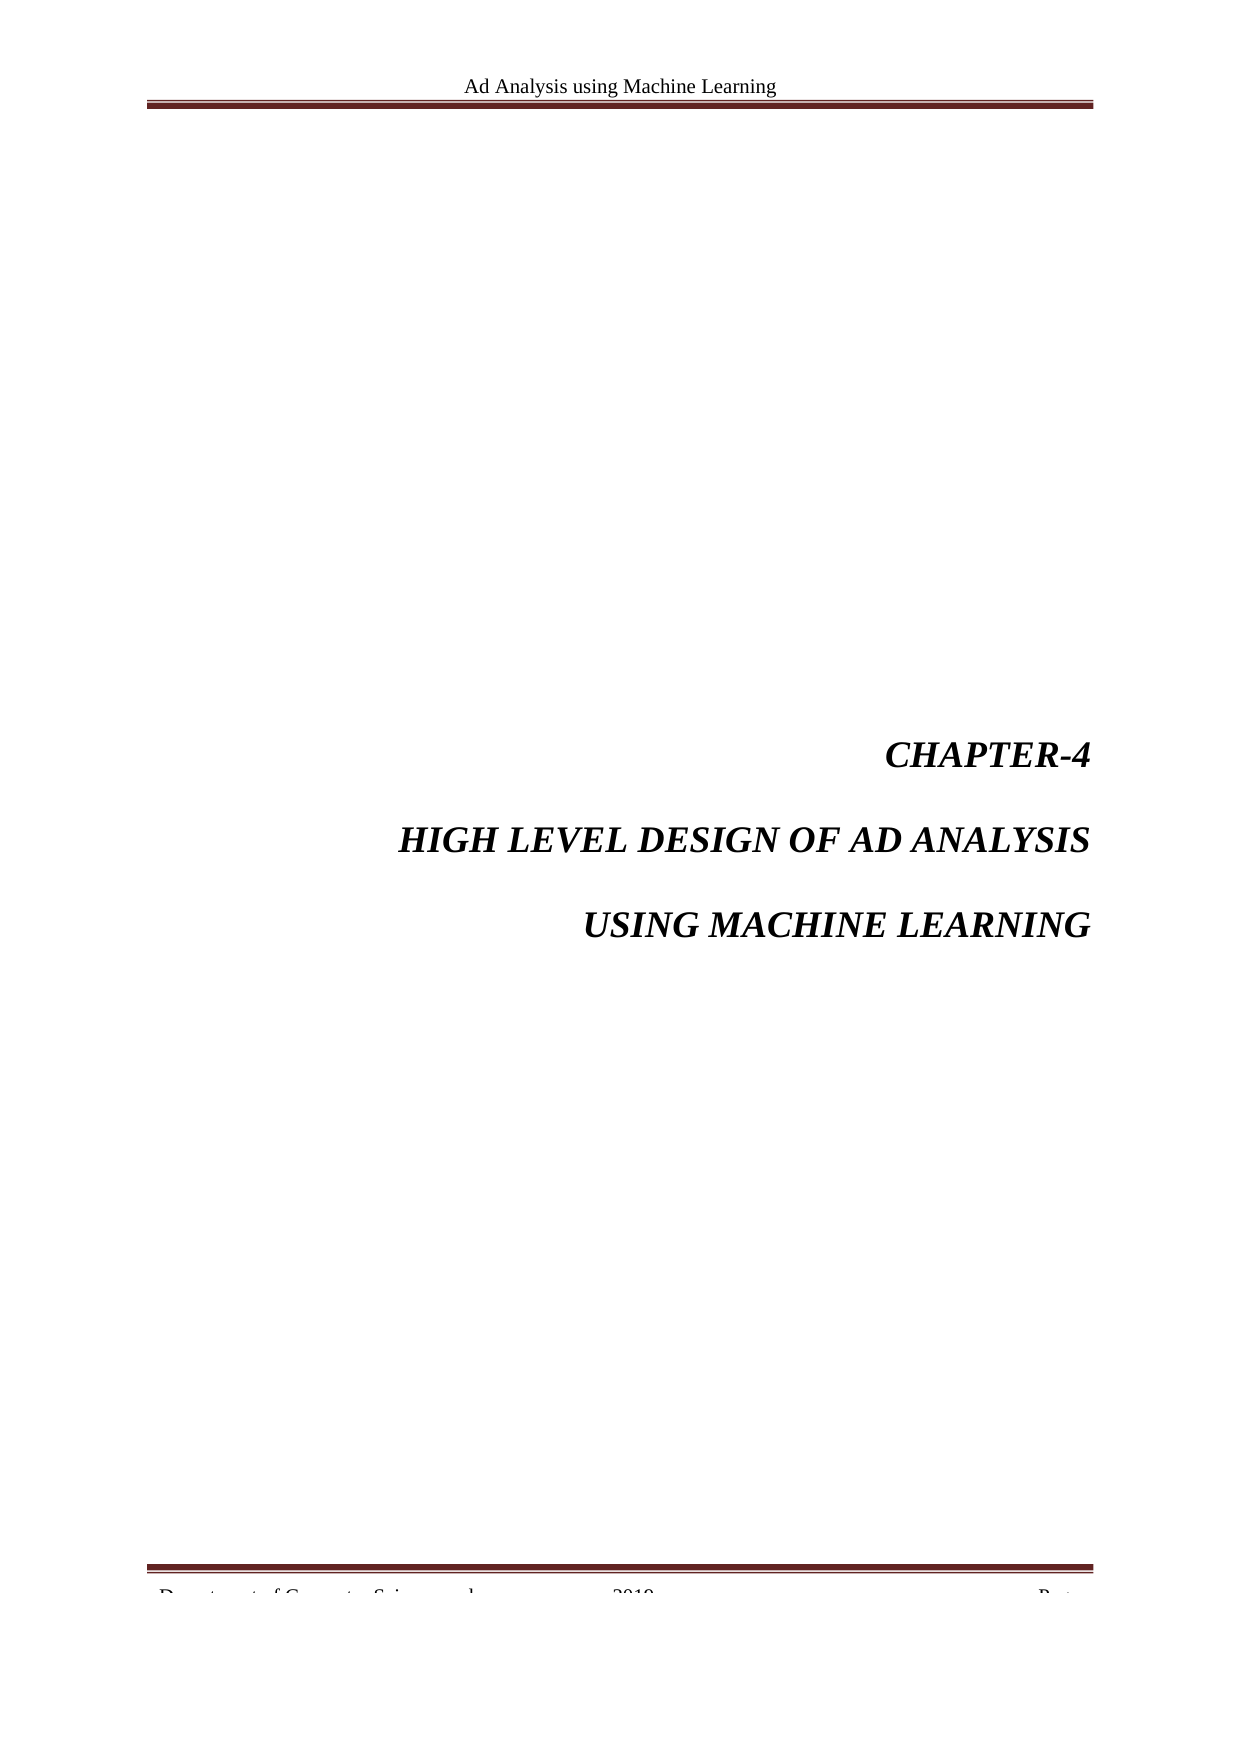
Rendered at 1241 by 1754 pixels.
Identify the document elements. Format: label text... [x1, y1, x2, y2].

subtitle CHAPTER-4 HIGH LEVEL DESIGN OF AD ANALYSIS USING MACHINE LEARNING [397, 732, 1091, 946]
